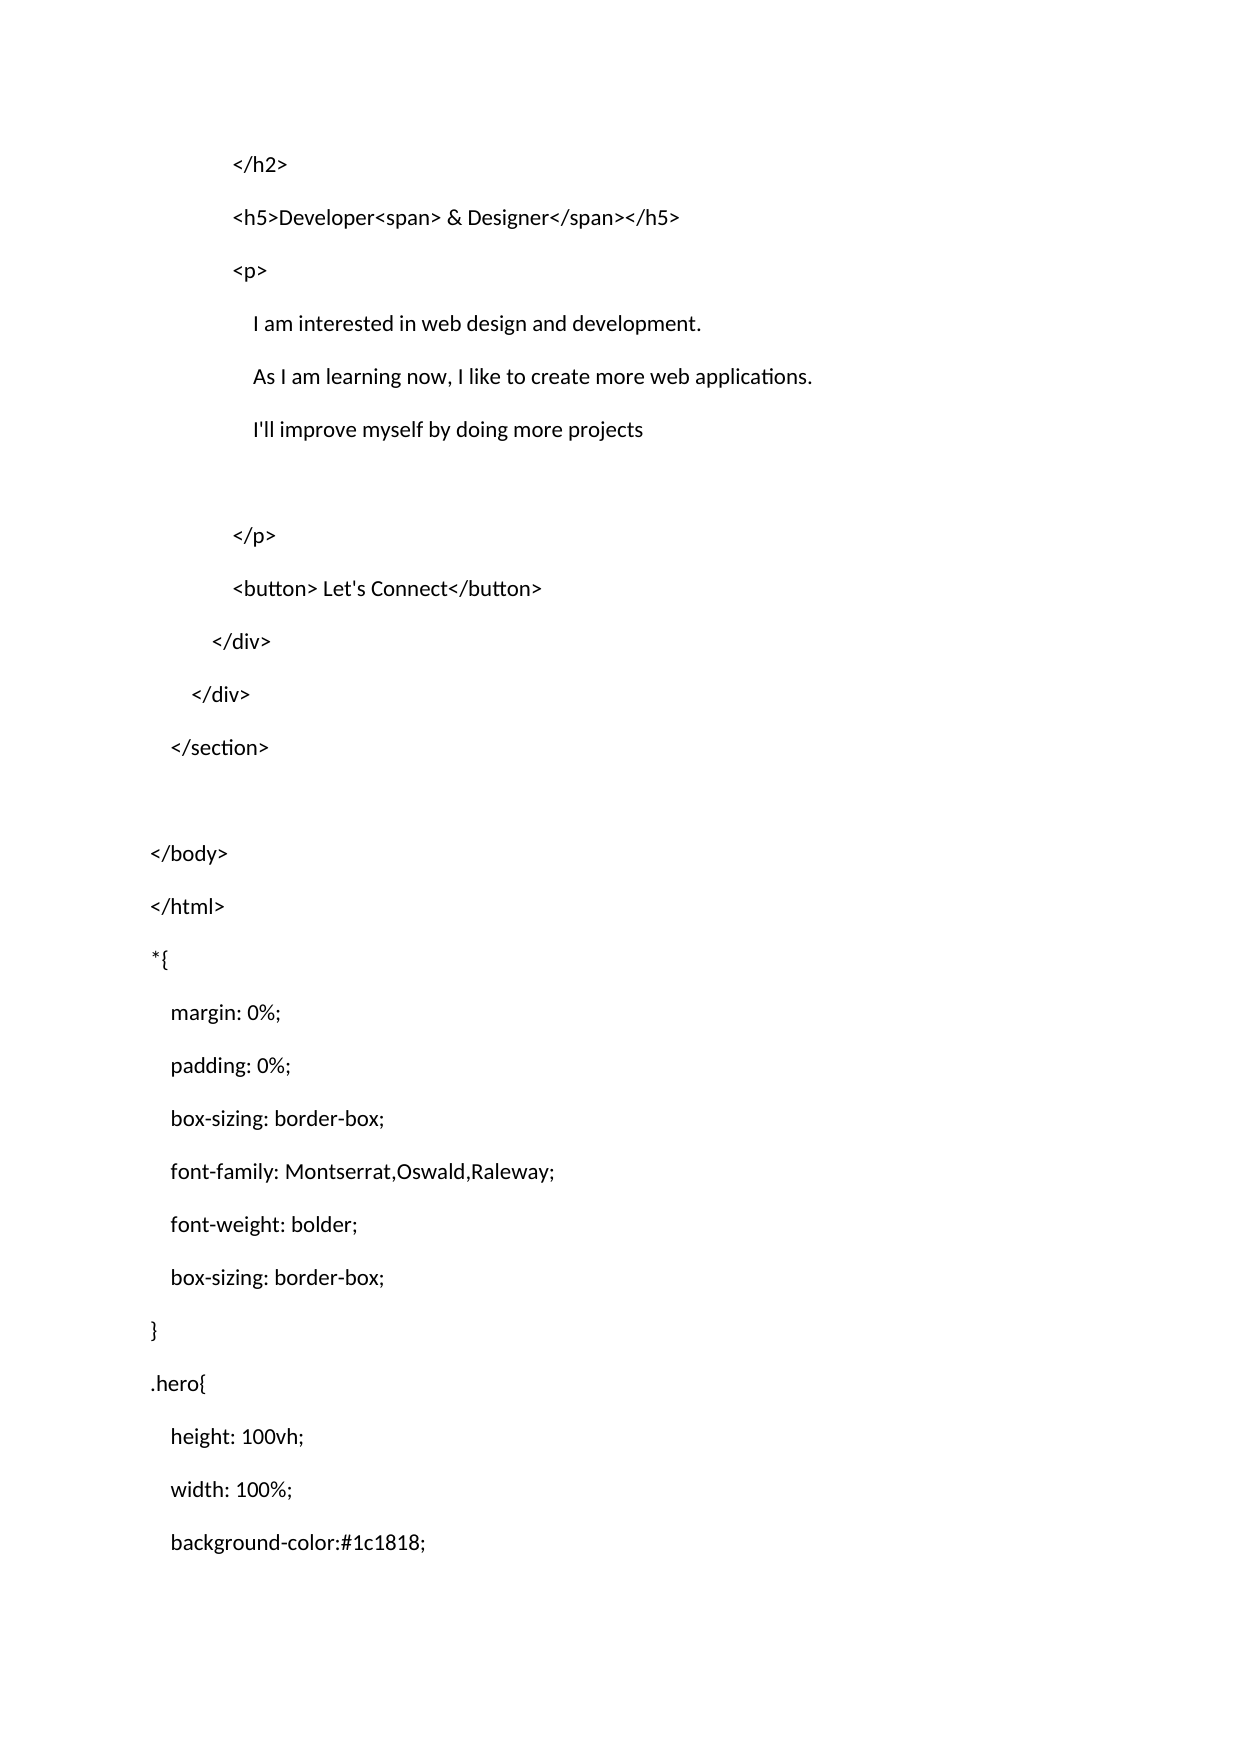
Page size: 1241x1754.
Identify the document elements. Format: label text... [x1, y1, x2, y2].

text padding: 0%; [150, 1051, 1090, 1079]
text box-sizing: border-box; [150, 1263, 1090, 1291]
text </body> [150, 839, 1090, 867]
text </div> [150, 680, 1090, 708]
text .hero{ [150, 1369, 1090, 1397]
text I'll improve myself by doing more projects [150, 415, 1090, 443]
text box-sizing: border-box; [150, 1104, 1090, 1132]
text </h2> [150, 150, 1090, 178]
text font-weight: bolder; [150, 1210, 1090, 1238]
text *{ [150, 945, 1090, 973]
text I am interested in web design and development. [150, 309, 1090, 337]
text </html> [150, 892, 1090, 920]
text <h5>Developer<span> & Designer</span></h5> [150, 203, 1090, 231]
text </section> [150, 733, 1090, 761]
text margin: 0%; [150, 998, 1090, 1026]
text </p> [150, 521, 1090, 549]
text height: 100vh; [150, 1422, 1090, 1451]
text width: 100%; [150, 1476, 1090, 1503]
text As I am learning now, I like to create more web applications. [150, 362, 1090, 390]
text </div> [150, 627, 1090, 655]
text <p> [150, 256, 1090, 284]
text <button> Let's Connect</button> [150, 574, 1090, 602]
text font-family: Montserrat,Oswald,Raleway; [150, 1157, 1090, 1185]
text background-color:#1c1818; [150, 1528, 1090, 1557]
text } [150, 1316, 1090, 1344]
